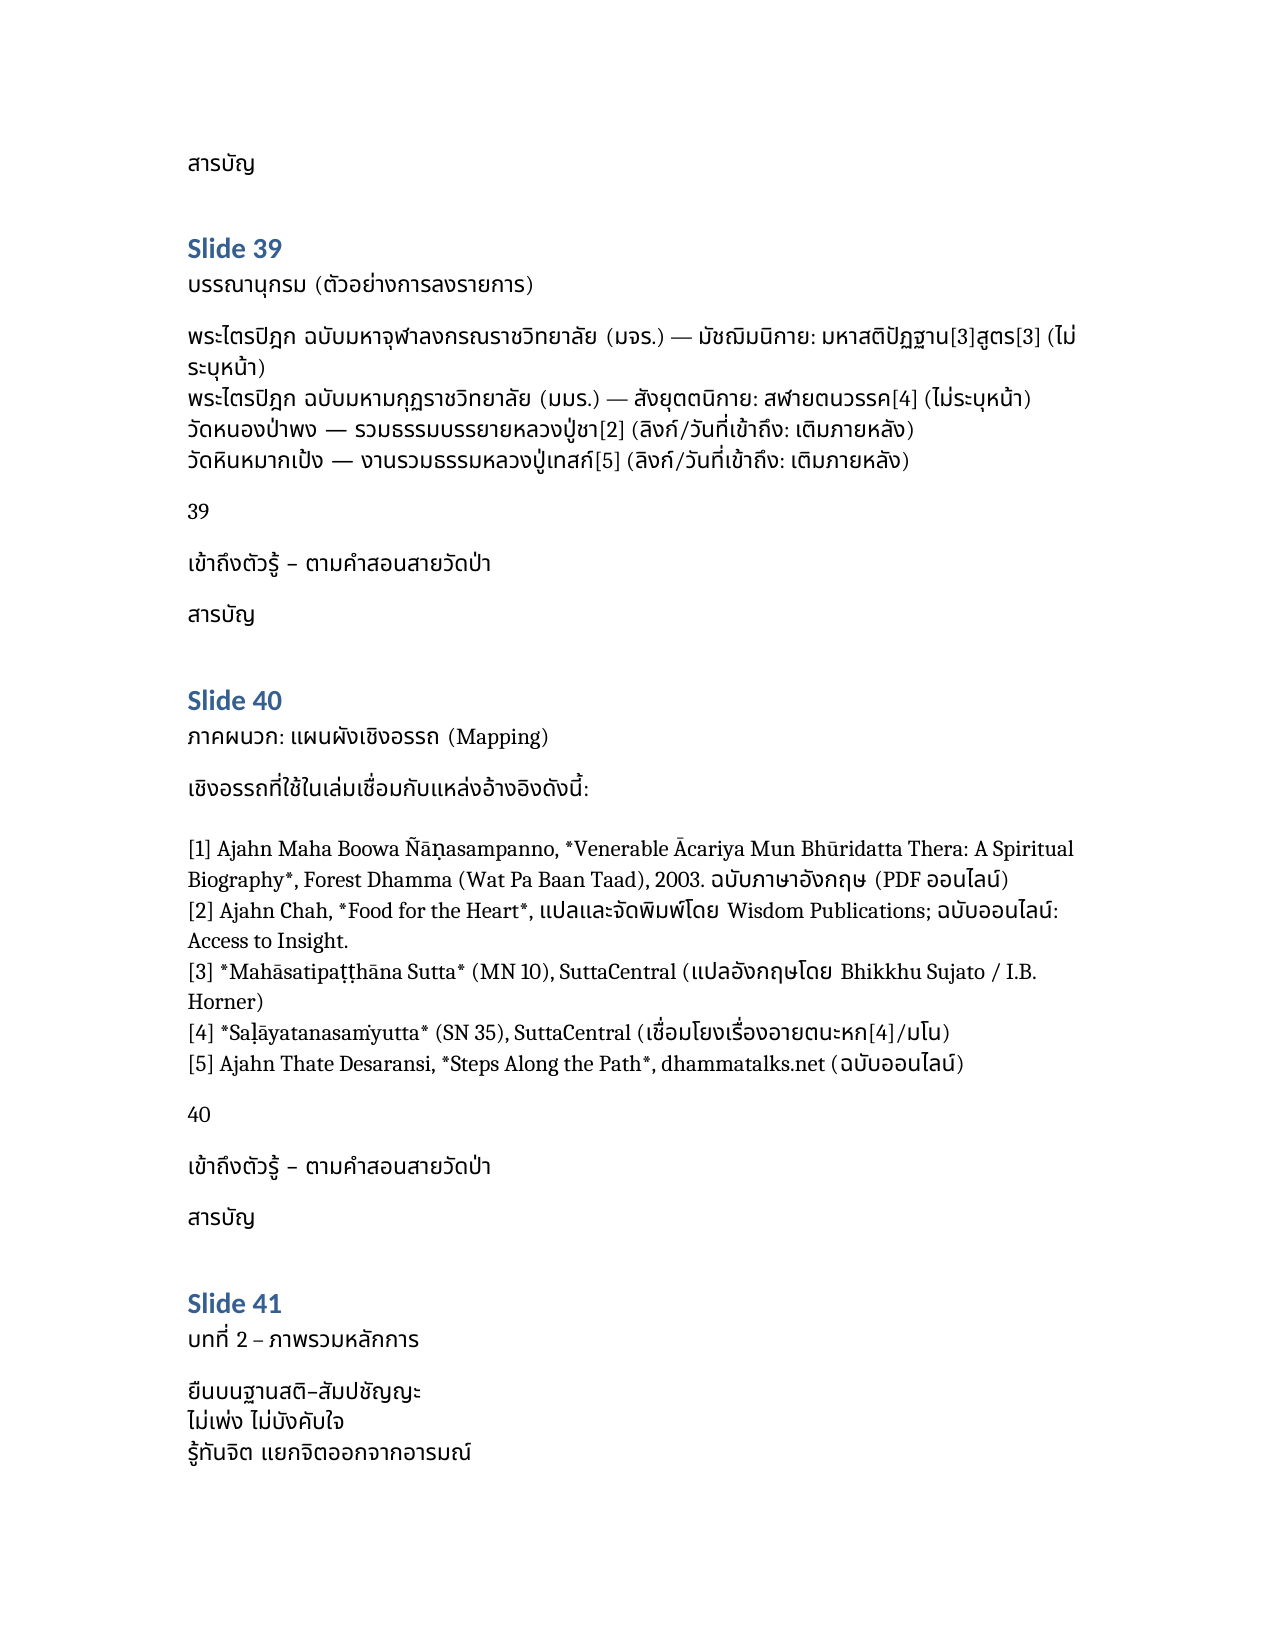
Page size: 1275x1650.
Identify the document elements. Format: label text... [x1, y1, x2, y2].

text ภาคผนวก: แผนผังเชิงอรรถ (Mapping) [187, 723, 1087, 750]
text บทที่ 2 – ภาพรวมหลักการ [187, 1326, 1087, 1353]
text สารบัญ [187, 1204, 1087, 1231]
text ยืนบนฐานสติ–สัมปชัญญะ ไม่เพ่ง ไม่บังคับใจ รู้ทันจิต แยกจิตออกจากอารมณ์ [187, 1378, 1087, 1466]
text 40 [187, 1102, 1087, 1128]
text สารบัญ [187, 150, 1087, 177]
text เข้าถึงตัวรู้ – ตามคำสอนสายวัดป่า [187, 550, 1087, 577]
subtitle Slide 40 [187, 682, 1087, 718]
text เข้าถึงตัวรู้ – ตามคำสอนสายวัดป่า [187, 1153, 1087, 1180]
text เชิงอรรถที่ใช้ในเล่มเชื่อมกับแหล่งอ้างอิงดังนี้: [1] Ajahn Maha Boowa Ñāṇasampanno, *Venerable Ācariya Mun Bhūridatta Thera: A Spiritual Biography*, Forest Dhamma (Wat Pa Baan Taad), 2003. ฉบับภาษาอังกฤษ (PDF ออนไลน์) [2] Ajahn Chah, *Food for the Heart*, แปลและจัดพิมพ์โดย Wisdom Publications; ฉบับออนไลน์: Access to Insight. [3] *Mahāsatipaṭṭhāna Sutta* (MN 10), SuttaCentral (แปลอังกฤษโดย Bhikkhu Sujato / I.B. Horner) [4] *Saḷāyatanasaṁyutta* (SN 35), SuttaCentral (เชื่อมโยงเรื่องอายตนะหก[4]/มโน) [5] Ajahn Thate Desaransi, *Steps Along the Path*, dhammatalks.net (ฉบับออนไลน์) [187, 775, 1087, 1077]
text 39 [187, 499, 1087, 525]
subtitle Slide 39 [187, 231, 1087, 266]
text พระไตรปิฎก ฉบับมหาจุฬาลงกรณราชวิทยาลัย (มจร.) — มัชฌิมนิกาย: มหาสติปัฏฐาน[3]สูตร[3] (ไม่ระบุหน้า) พระไตรปิฎก ฉบับมหามกุฏราชวิทยาลัย (มมร.) — สังยุตตนิกาย: สฬายตนวรรค[4] (ไม่ระบุหน้า) วัดหนองป่าพง — รวมธรรมบรรยายหลวงปู่ชา[2] (ลิงก์/วันที่เข้าถึง: เติมภายหลัง) วัดหินหมากเป้ง — งานรวมธรรมหลวงปู่เทสก์[5] (ลิงก์/วันที่เข้าถึง: เติมภายหลัง) [187, 323, 1087, 474]
text สารบัญ [187, 601, 1087, 628]
text บรรณานุกรม (ตัวอย่างการลงรายการ) [187, 272, 1087, 298]
subtitle Slide 41 [187, 1285, 1087, 1321]
